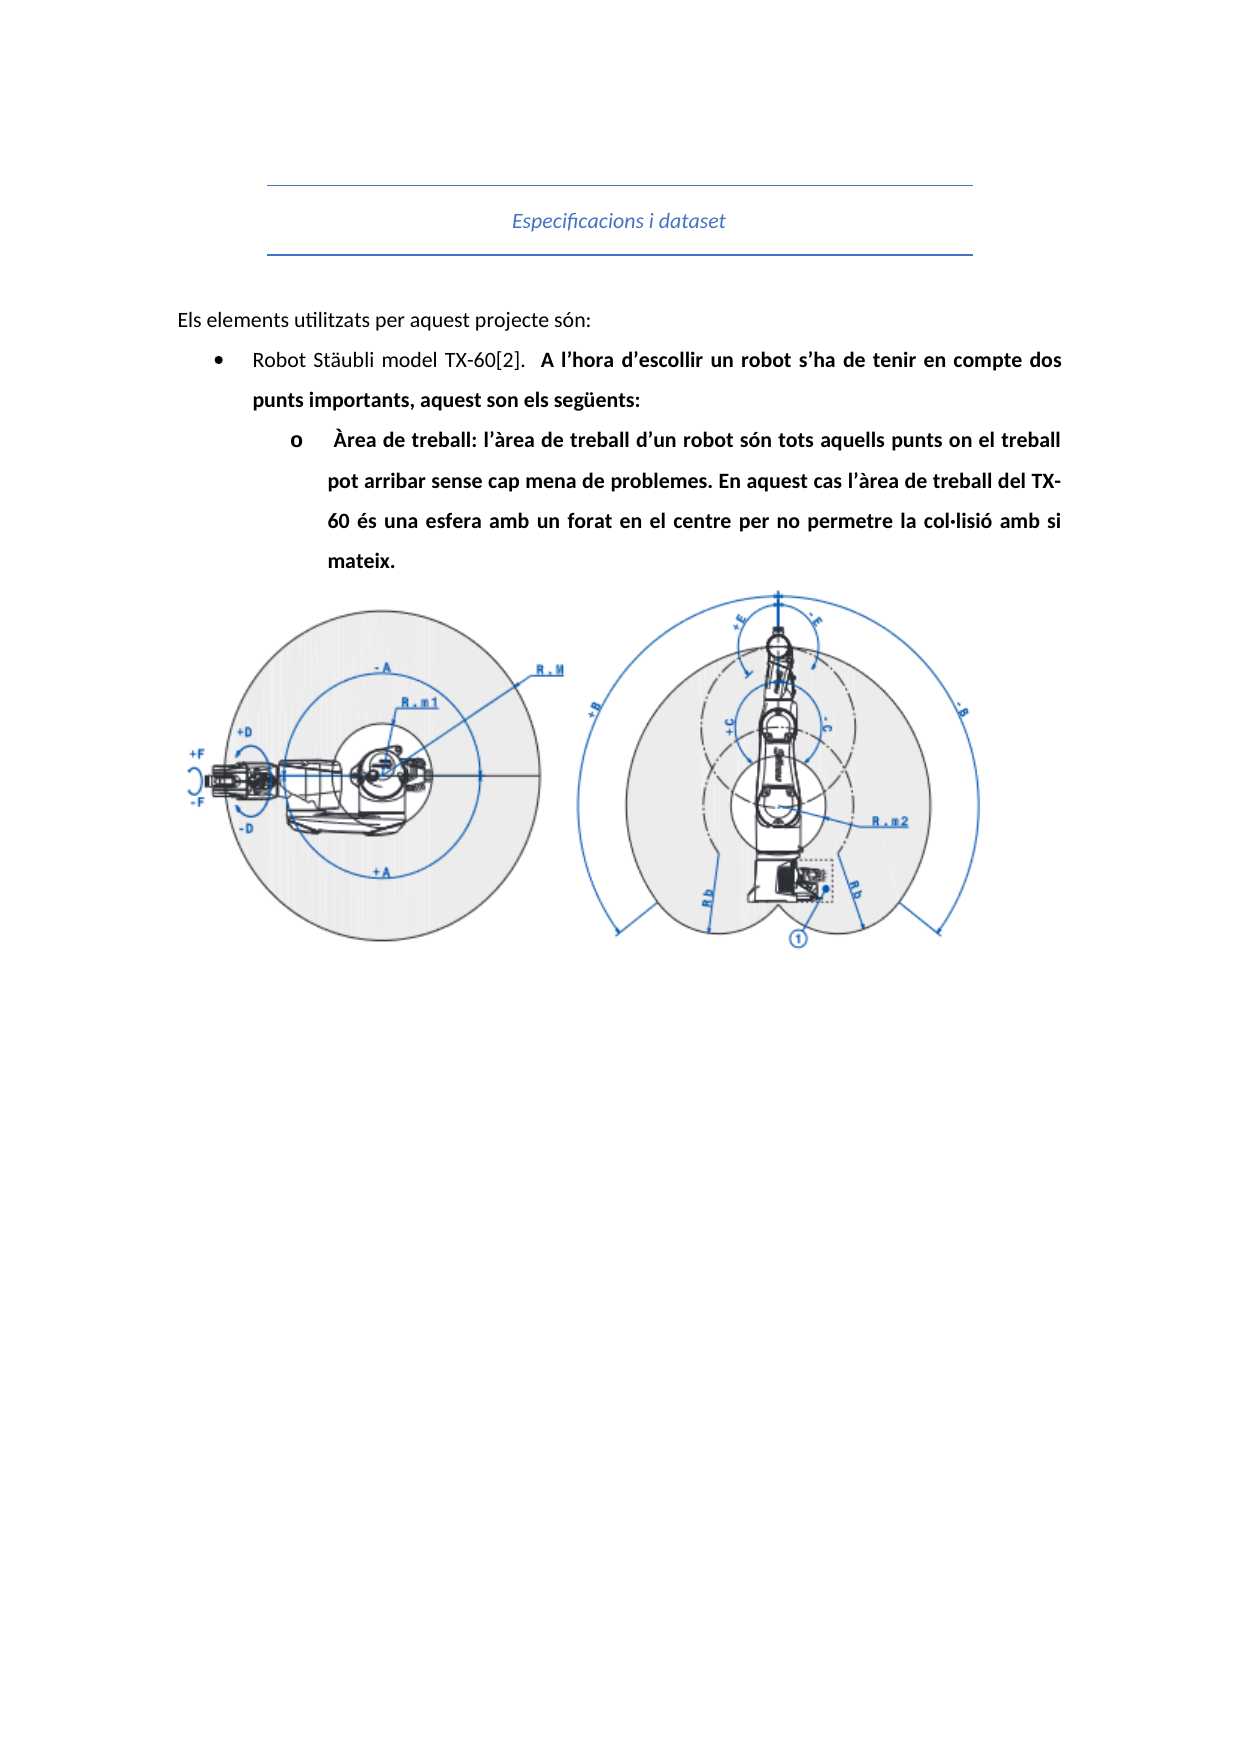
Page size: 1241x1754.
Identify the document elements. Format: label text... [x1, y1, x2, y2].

list Robot Stäubli model TX-60[2]. A l’hora d’escollir un robot s’ha de tenir en compte dos punts importants, aquest son els següents: [215, 346, 1063, 413]
list Àrea de treball: l’àrea de treball d’un robot són tots aquells punts on el treball pot arribar sense cap mena de problemes. En aquest cas l’àrea de treball del TX-60 és una esfera amb un forat en el centre per no permetre la col·lisió amb si mateix. [290, 426, 1063, 574]
picture [177, 587, 998, 951]
text Especificacions i dataset [267, 186, 973, 254]
text Els elements utilitzats per aquest projecte són: [177, 306, 1063, 333]
